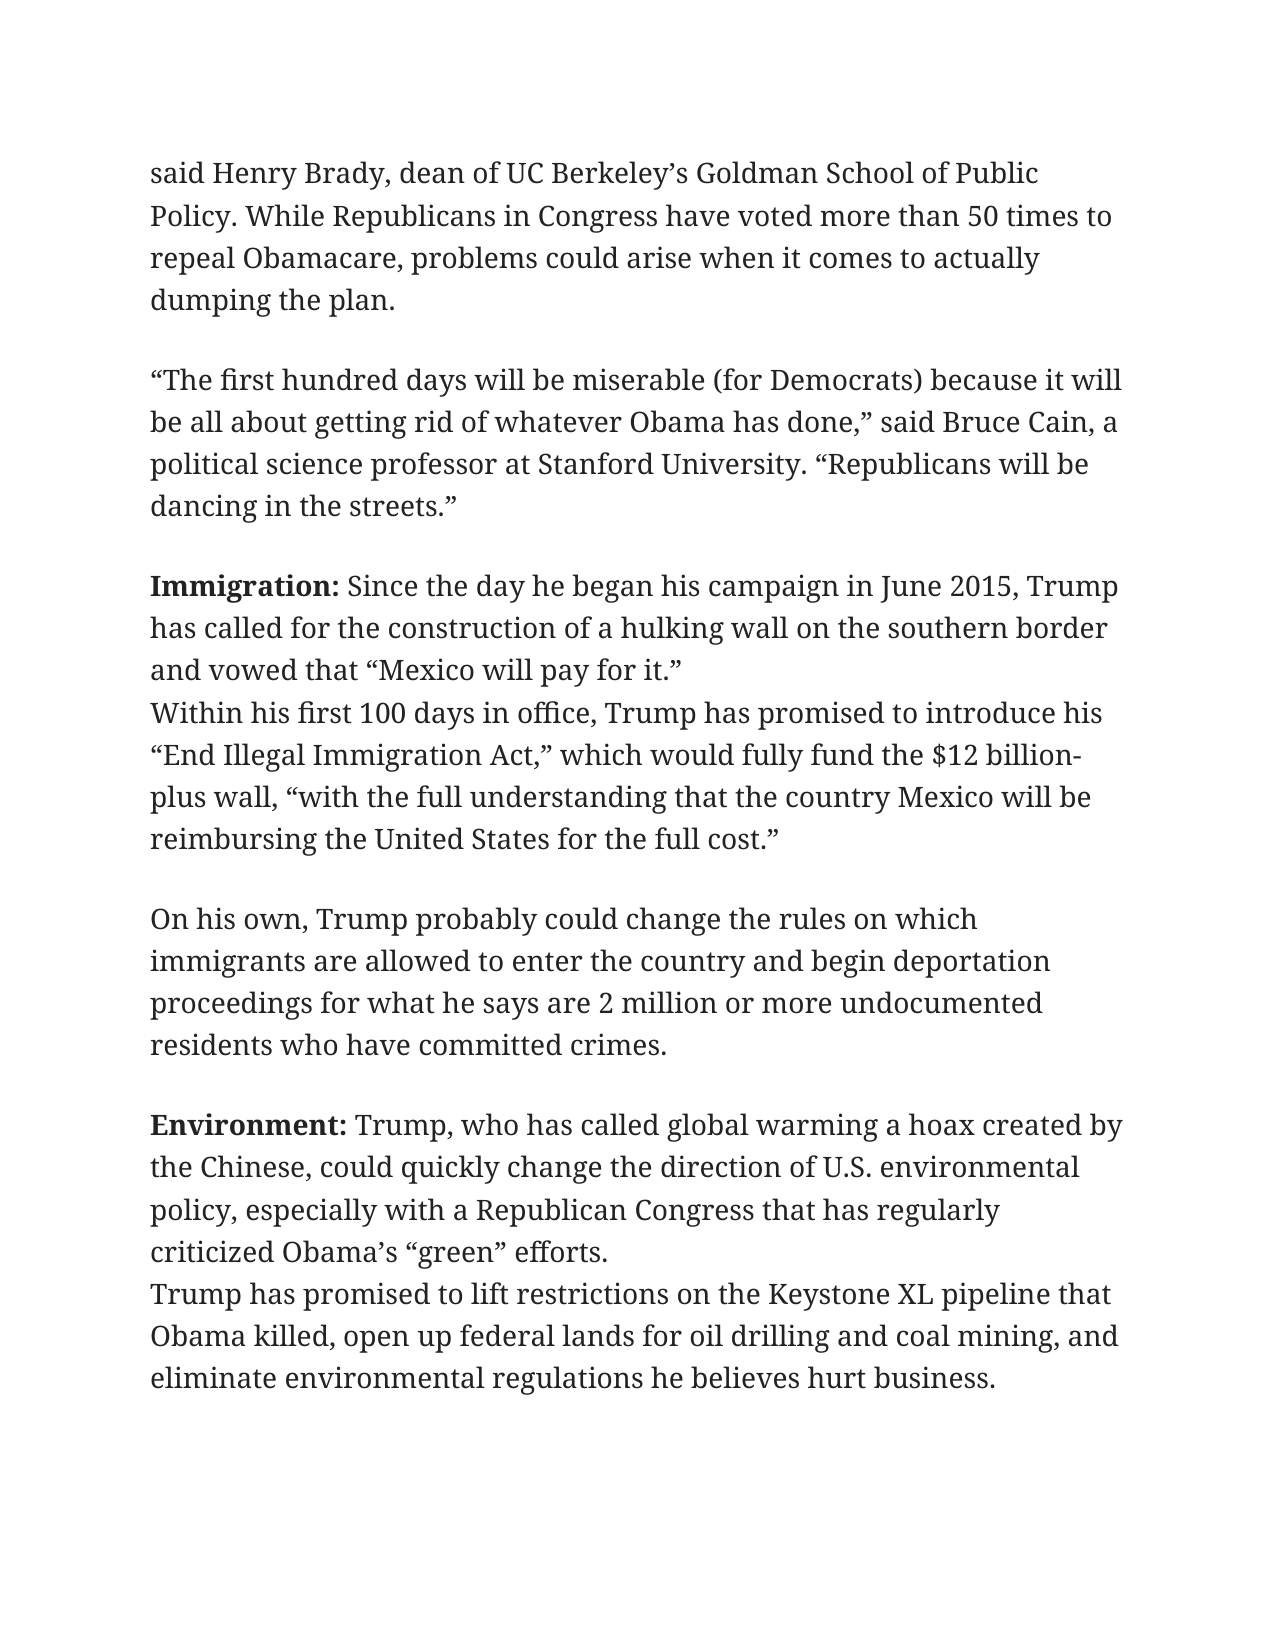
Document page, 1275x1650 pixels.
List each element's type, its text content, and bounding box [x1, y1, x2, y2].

text Environment: Trump, who has called global warming a hoax created by the Chinese, could quickly change the direction of U.S. environmental policy, especially with a Republican Congress that has regularly criticized Obama’s “green” efforts. [150, 1102, 1125, 1270]
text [150, 150, 1125, 319]
text Trump has promised to lift restrictions on the Keystone XL pipeline that Obama killed, open up federal lands for oil drilling and coal mining, and eliminate environmental regulations he believes hurt business. [150, 1270, 1125, 1397]
text Immigration: Since the day he began his campaign in June 2015, Trump has called for the construction of a hulking wall on the southern border and vowed that “Mexico will pay for it.” [150, 562, 1125, 689]
text Within his first 100 days in office, Trump has promised to introduce his “End Illegal Immigration Act,” which would fully fund the $12 billion-plus wall, “with the full understanding that the country Mexico will be reimbursing the United States for the full cost.” [150, 689, 1125, 858]
text On his own, Trump probably could change the rules on which immigrants are allowed to enter the country and begin deportation proceedings for what he says are 2 million or more undocumented residents who have committed crimes. [150, 895, 1125, 1064]
text “The first hundred days will be miserable (for Democrats) because it will be all about getting rid of whatever Obama has done,” said Bruce Cain, a political science professor at Stanford University. “Republicans will be dancing in the streets.” [150, 356, 1125, 525]
